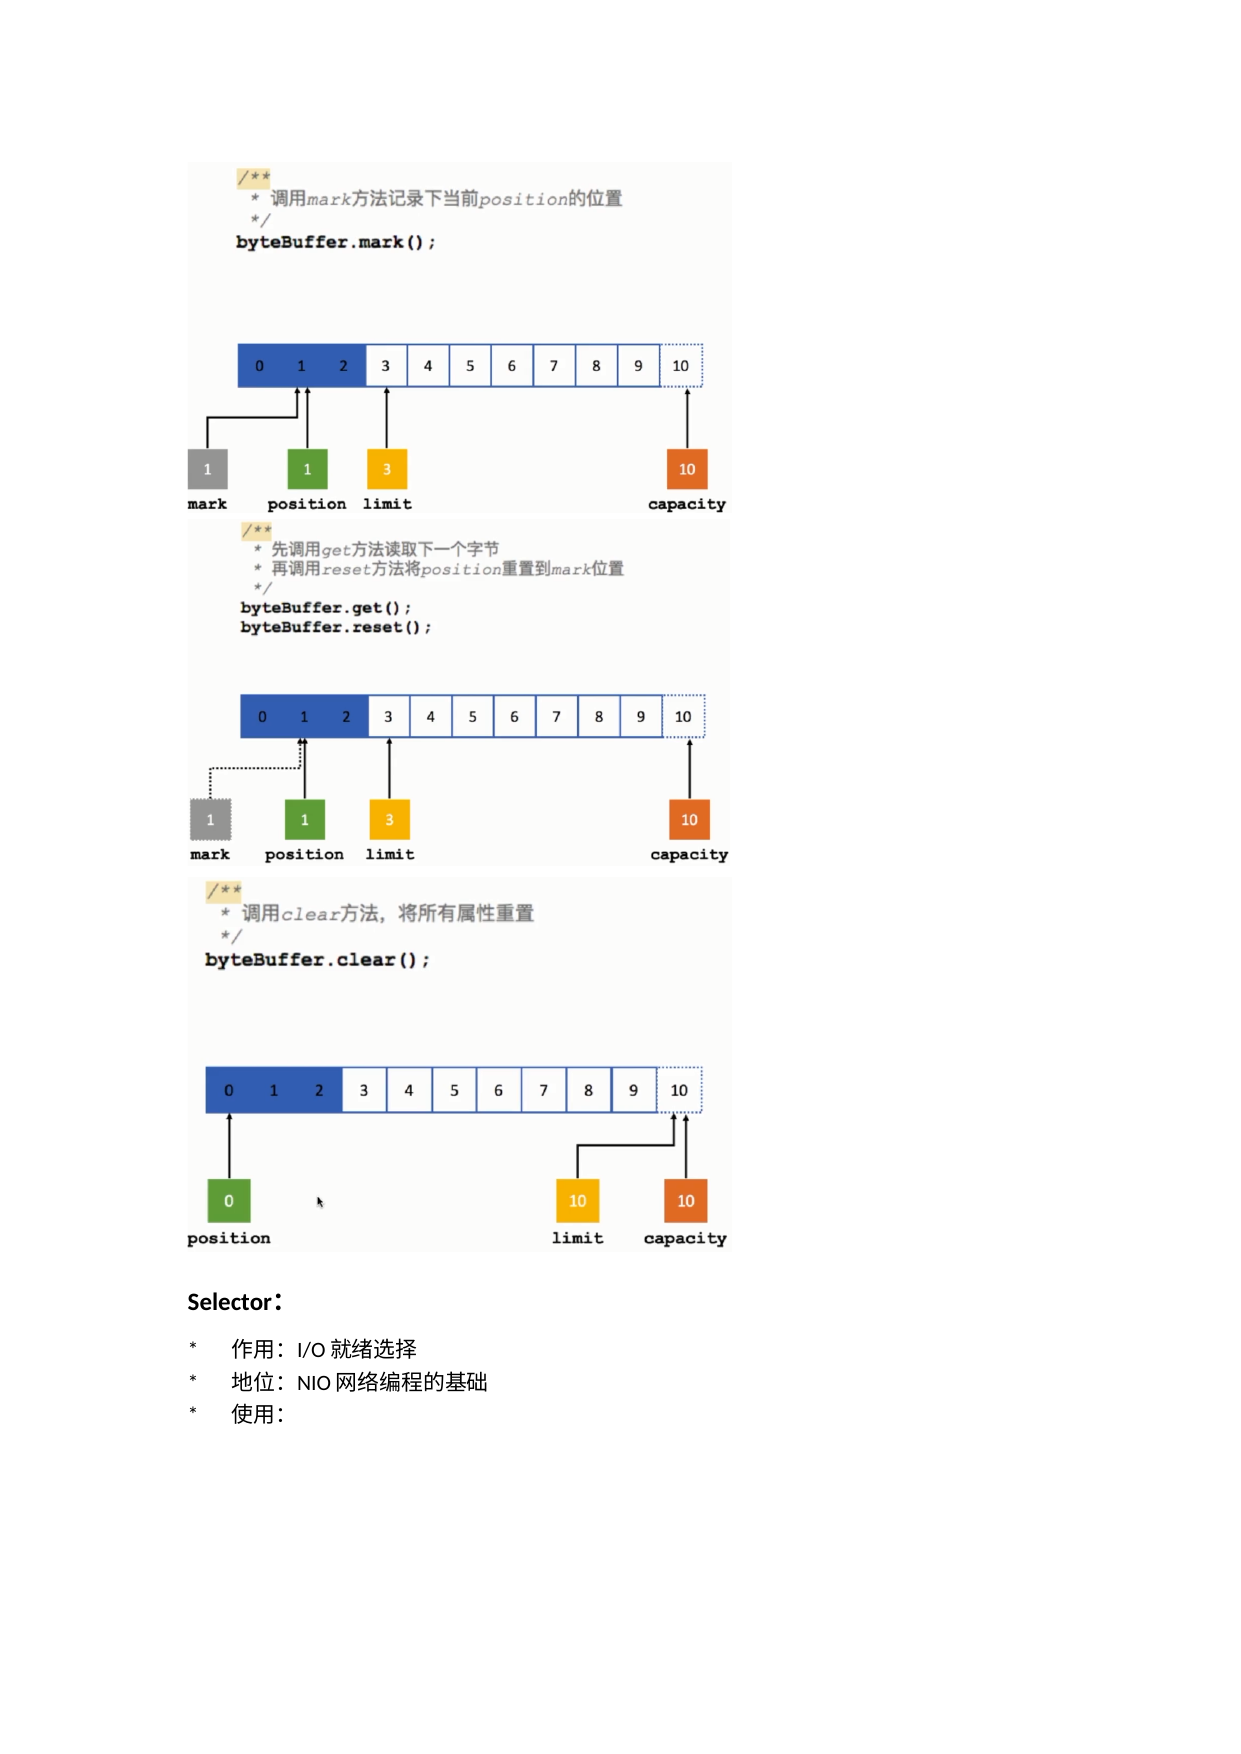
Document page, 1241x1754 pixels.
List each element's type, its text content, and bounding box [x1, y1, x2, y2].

list * 作用：I/O就绪选择 [187, 1332, 1053, 1364]
picture [187, 162, 732, 513]
list Selector： [187, 1267, 1053, 1332]
list * 地位：NIO网络编程的基础 [187, 1364, 1053, 1397]
list * 使用： [187, 1397, 1053, 1429]
picture [187, 877, 733, 1252]
picture [187, 519, 731, 866]
